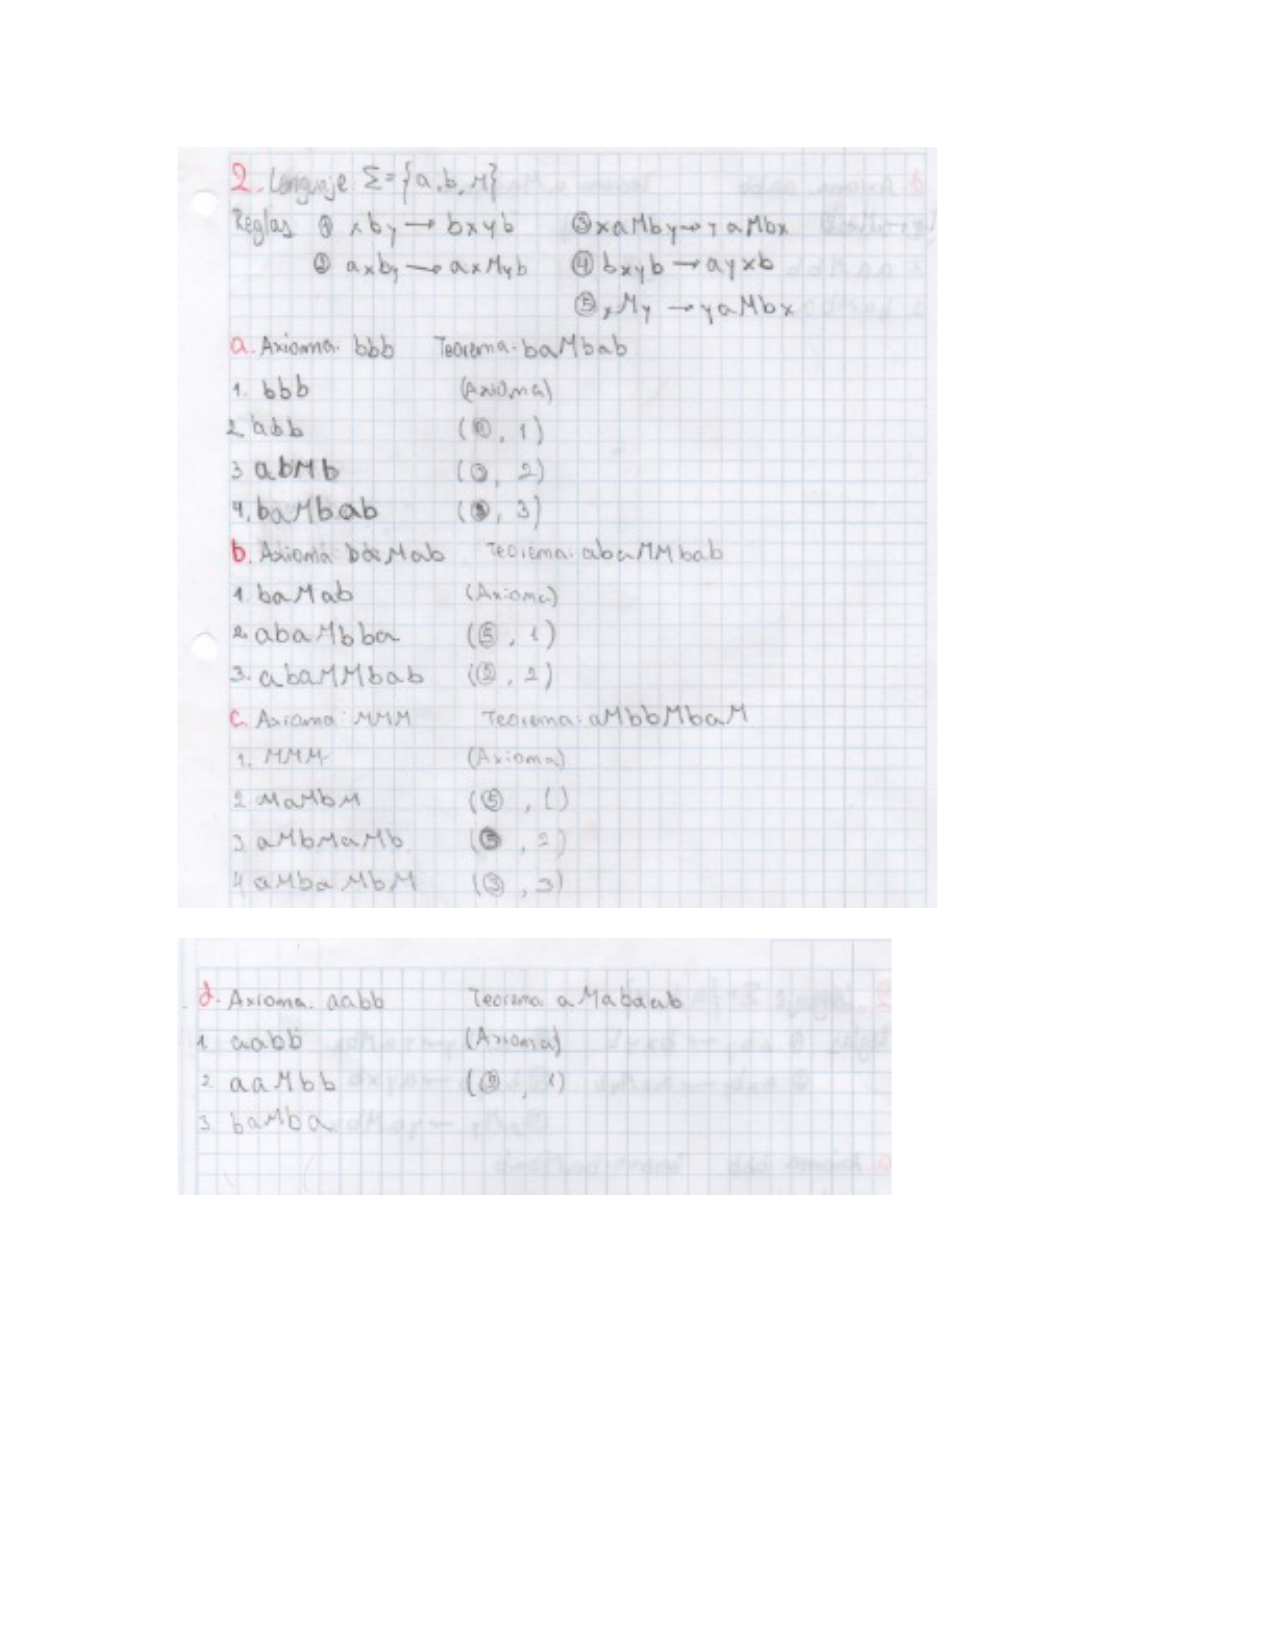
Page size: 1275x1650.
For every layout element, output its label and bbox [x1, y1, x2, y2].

picture [177, 147, 938, 908]
picture [177, 938, 892, 1195]
